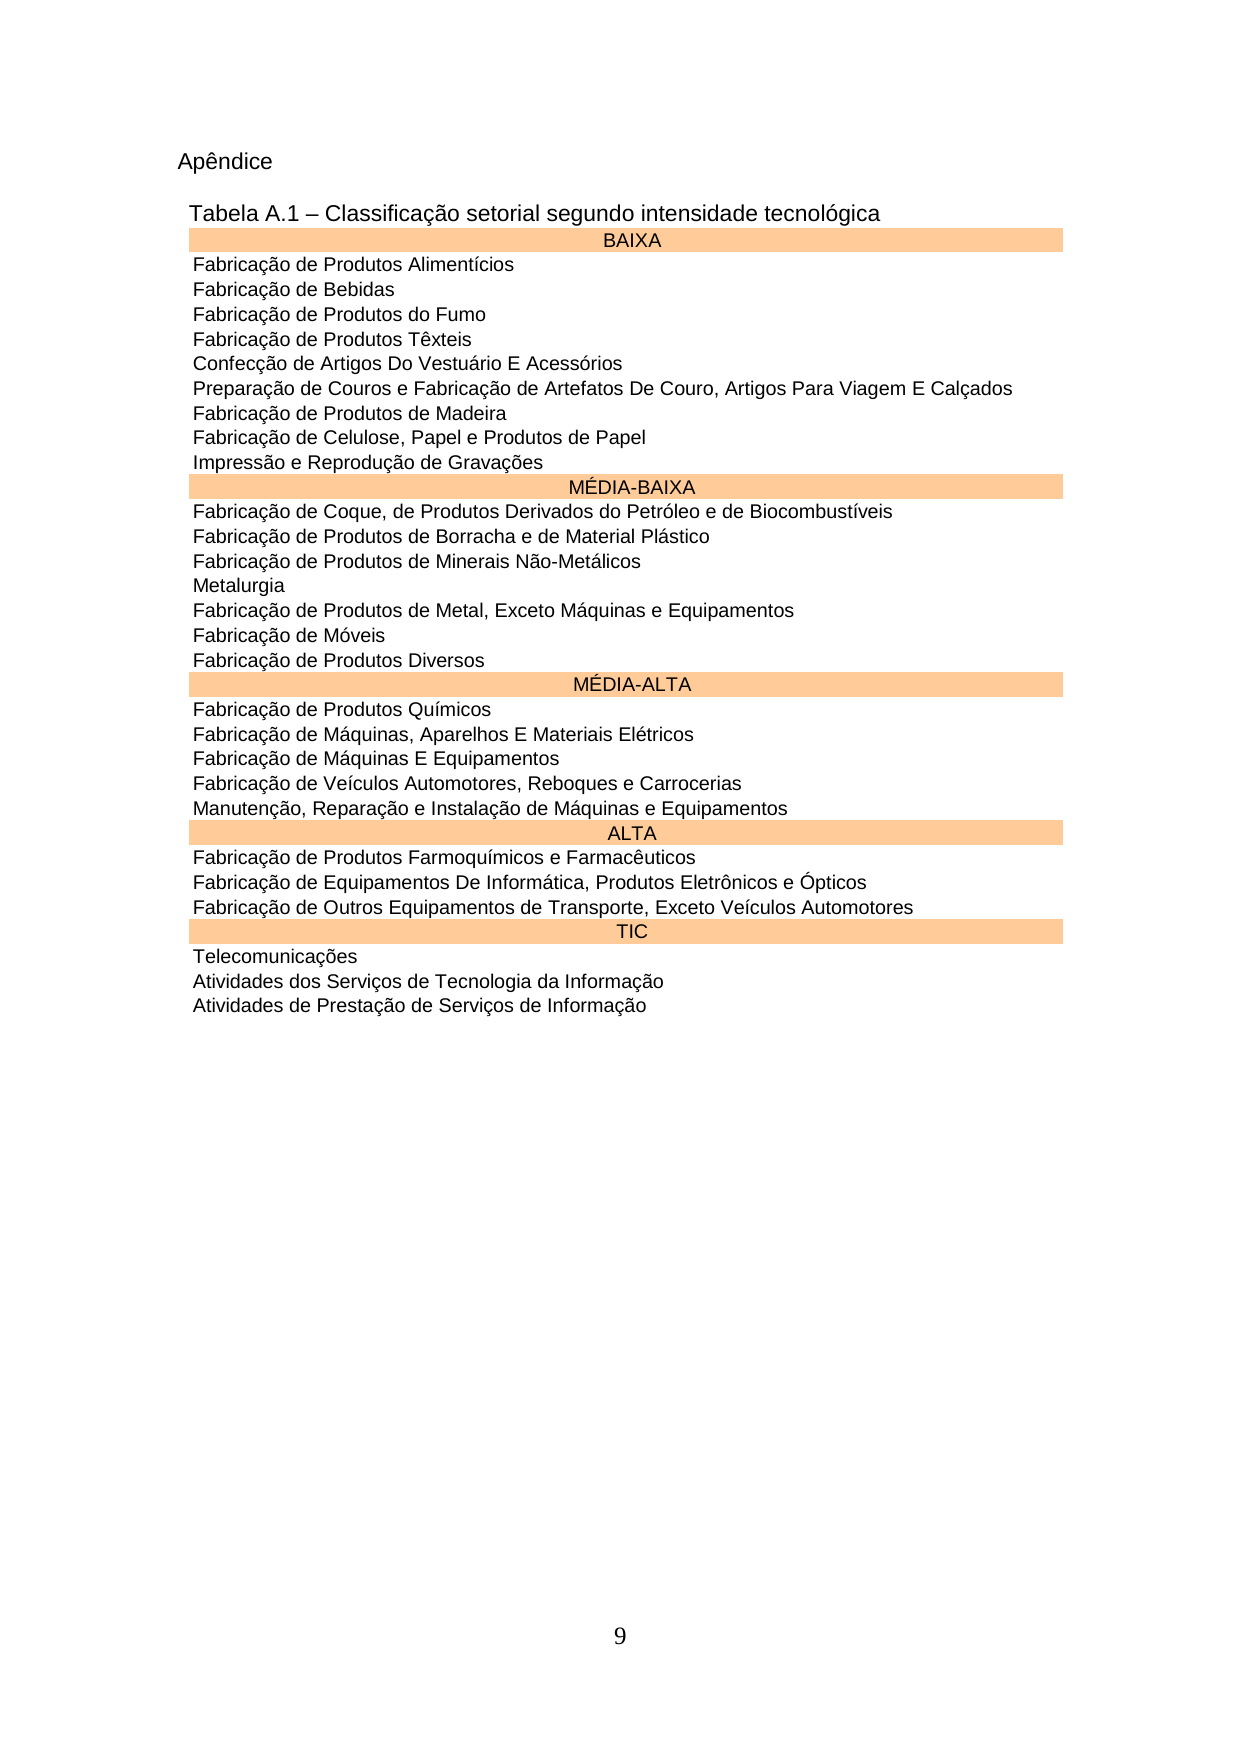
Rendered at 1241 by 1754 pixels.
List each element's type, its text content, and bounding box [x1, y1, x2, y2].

table_header Tabela A.1 – Classificação setorial segundo intensidade tecnológica [177, 200, 1063, 227]
text Apêndice [177, 148, 1063, 174]
table_cell [177, 227, 1063, 1019]
